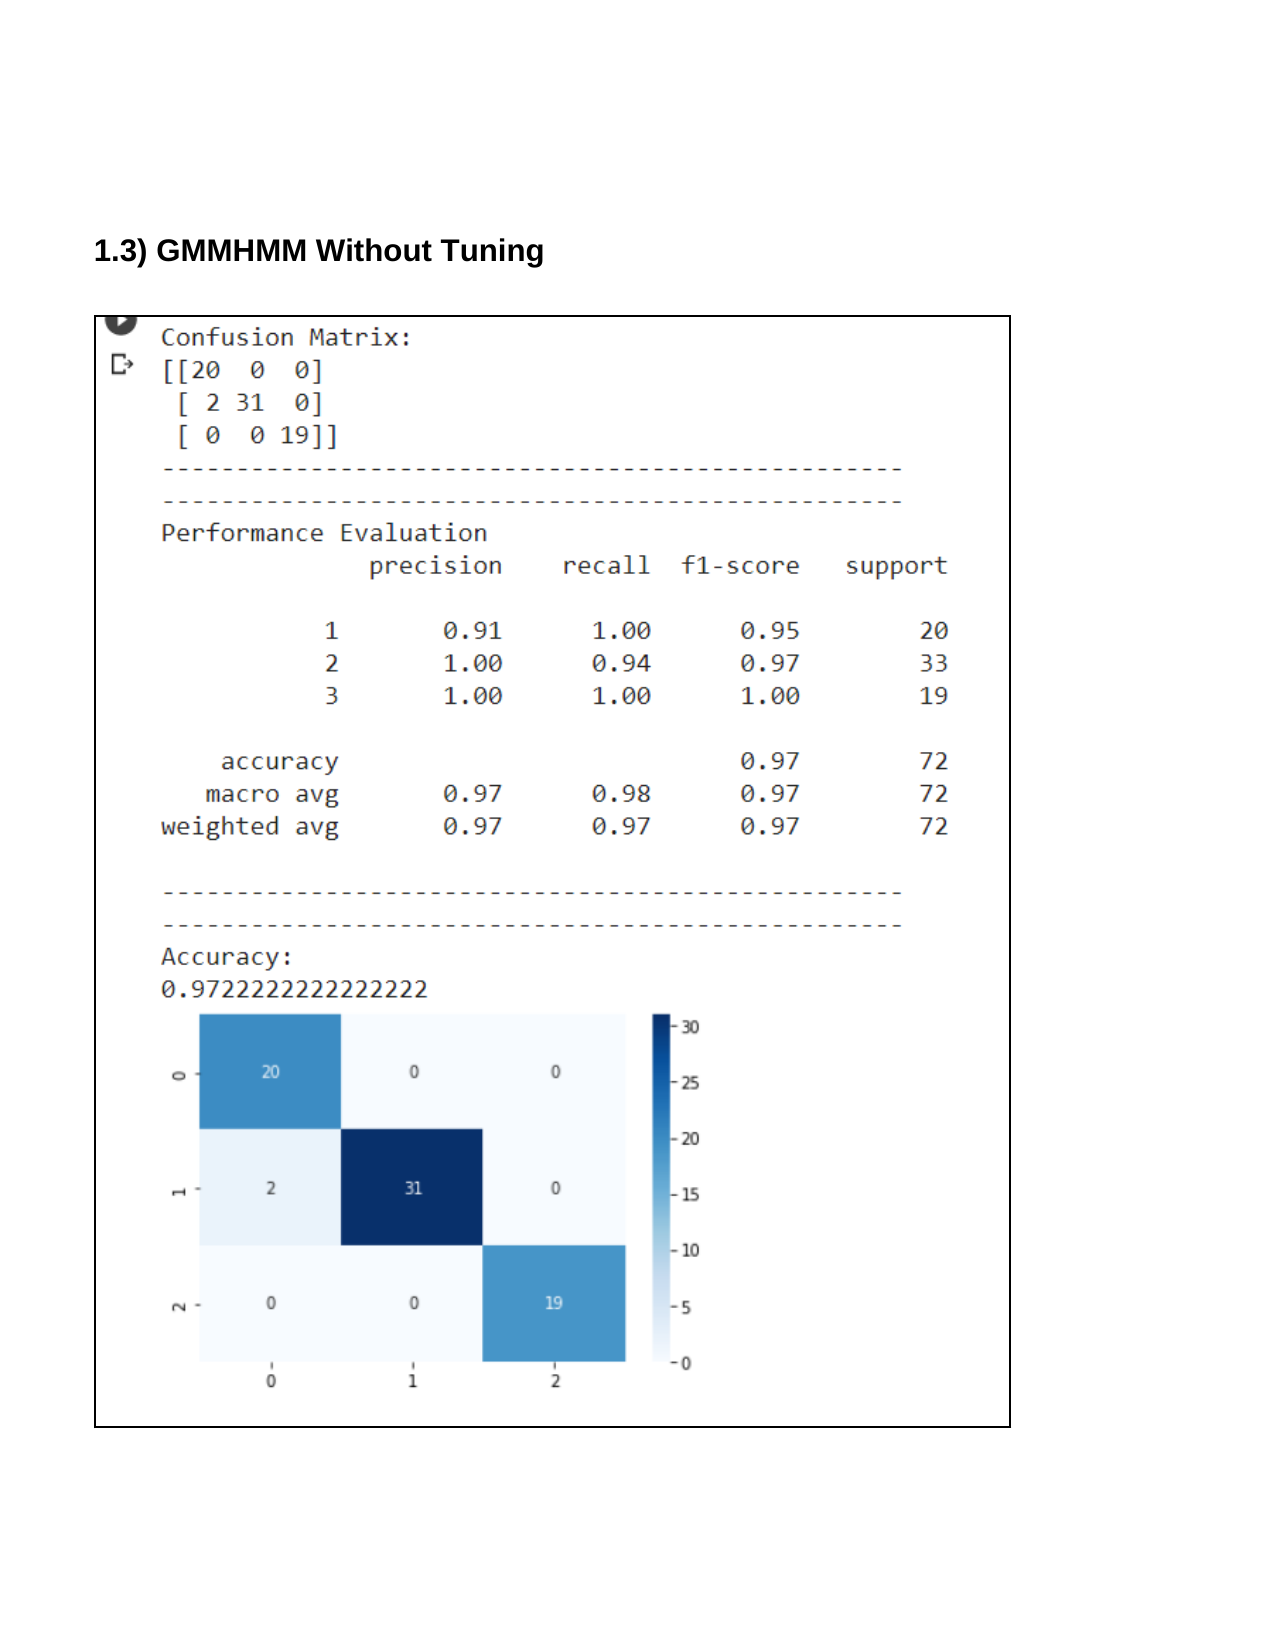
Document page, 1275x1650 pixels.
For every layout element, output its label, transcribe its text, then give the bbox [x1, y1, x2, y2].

picture [96, 317, 1009, 1426]
text 1.3) GMMHMM Without Tuning [94, 232, 1200, 268]
